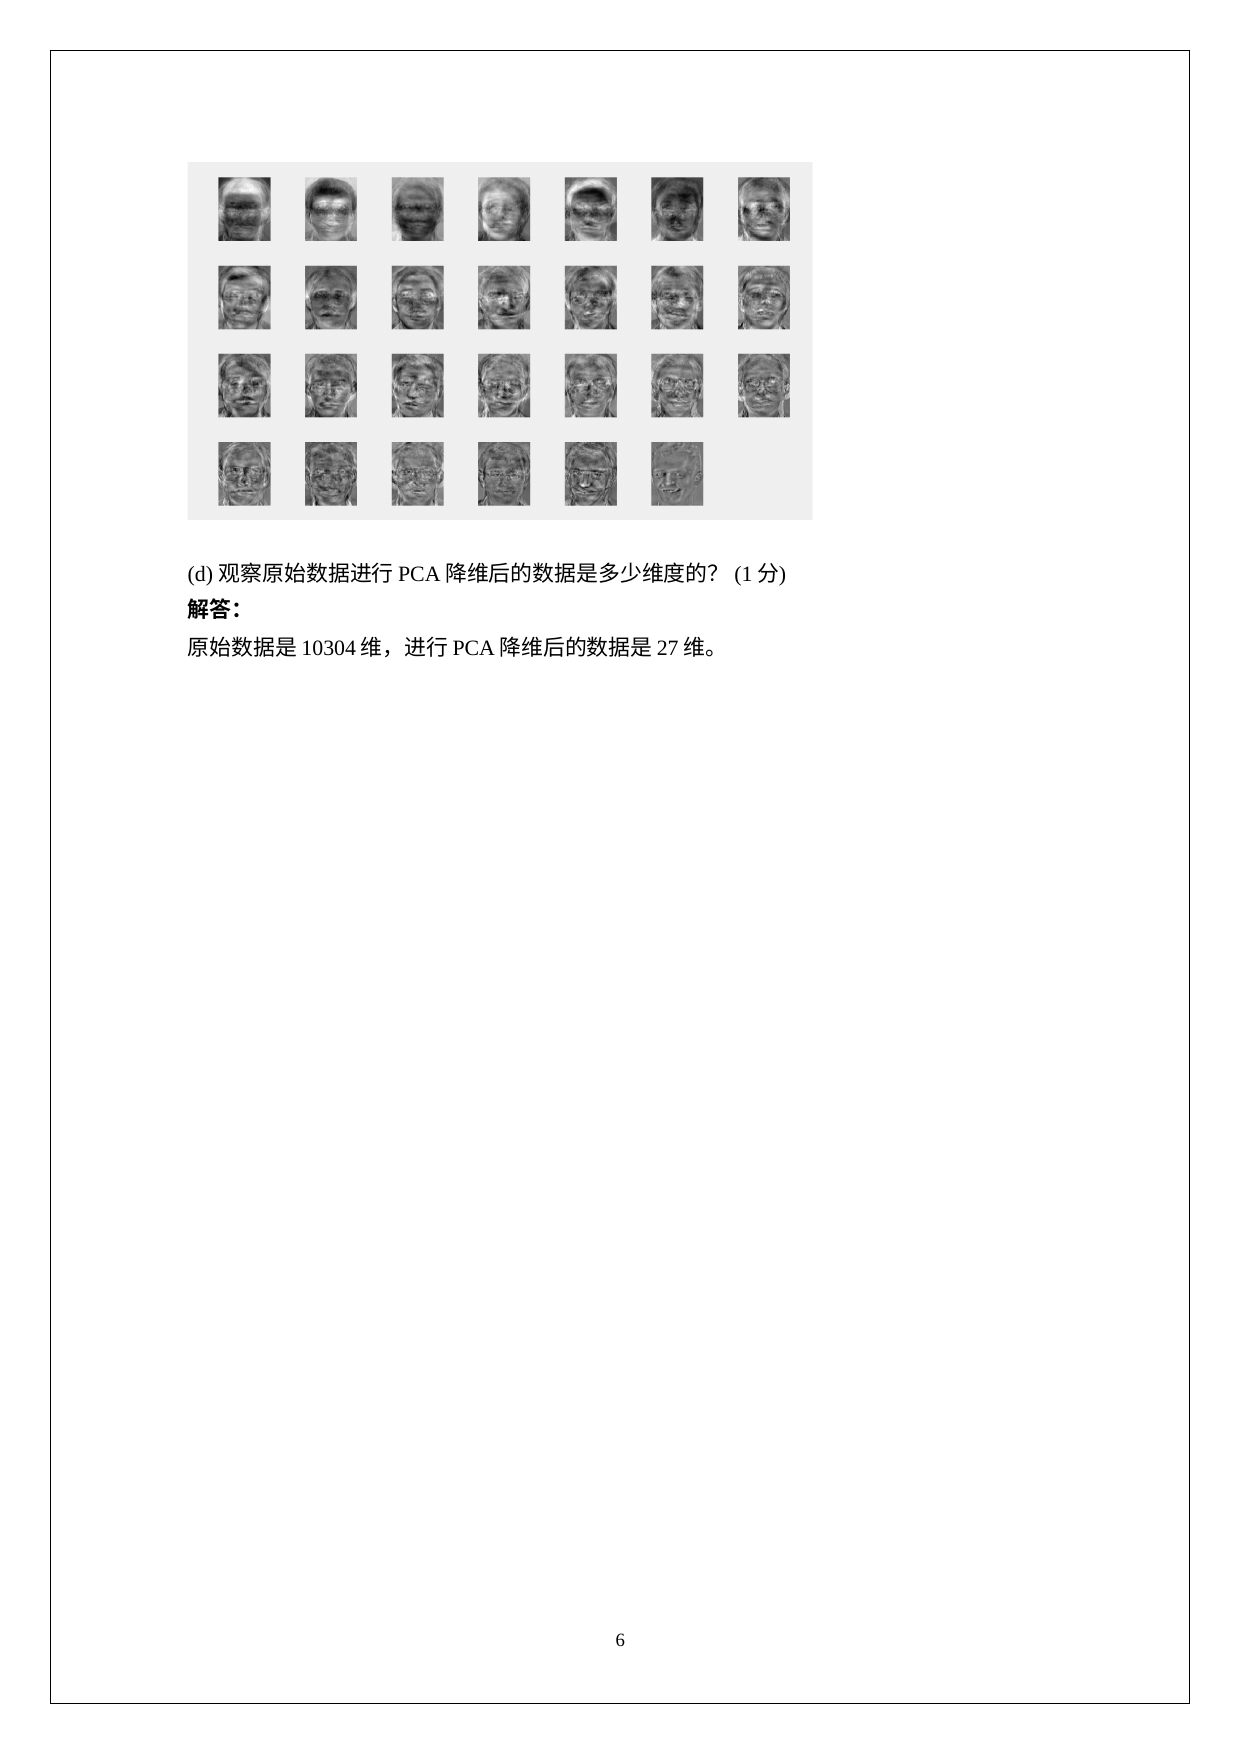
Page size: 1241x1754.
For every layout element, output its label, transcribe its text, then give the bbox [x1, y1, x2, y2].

text 原始数据是10304维，进行PCA降维后的数据是27维。 [187, 630, 1053, 662]
text 解答： [187, 593, 1053, 625]
text (d) 观察原始数据进行PCA降维后的数据是多少维度的？ (1分) [187, 556, 1053, 588]
picture [187, 162, 813, 520]
